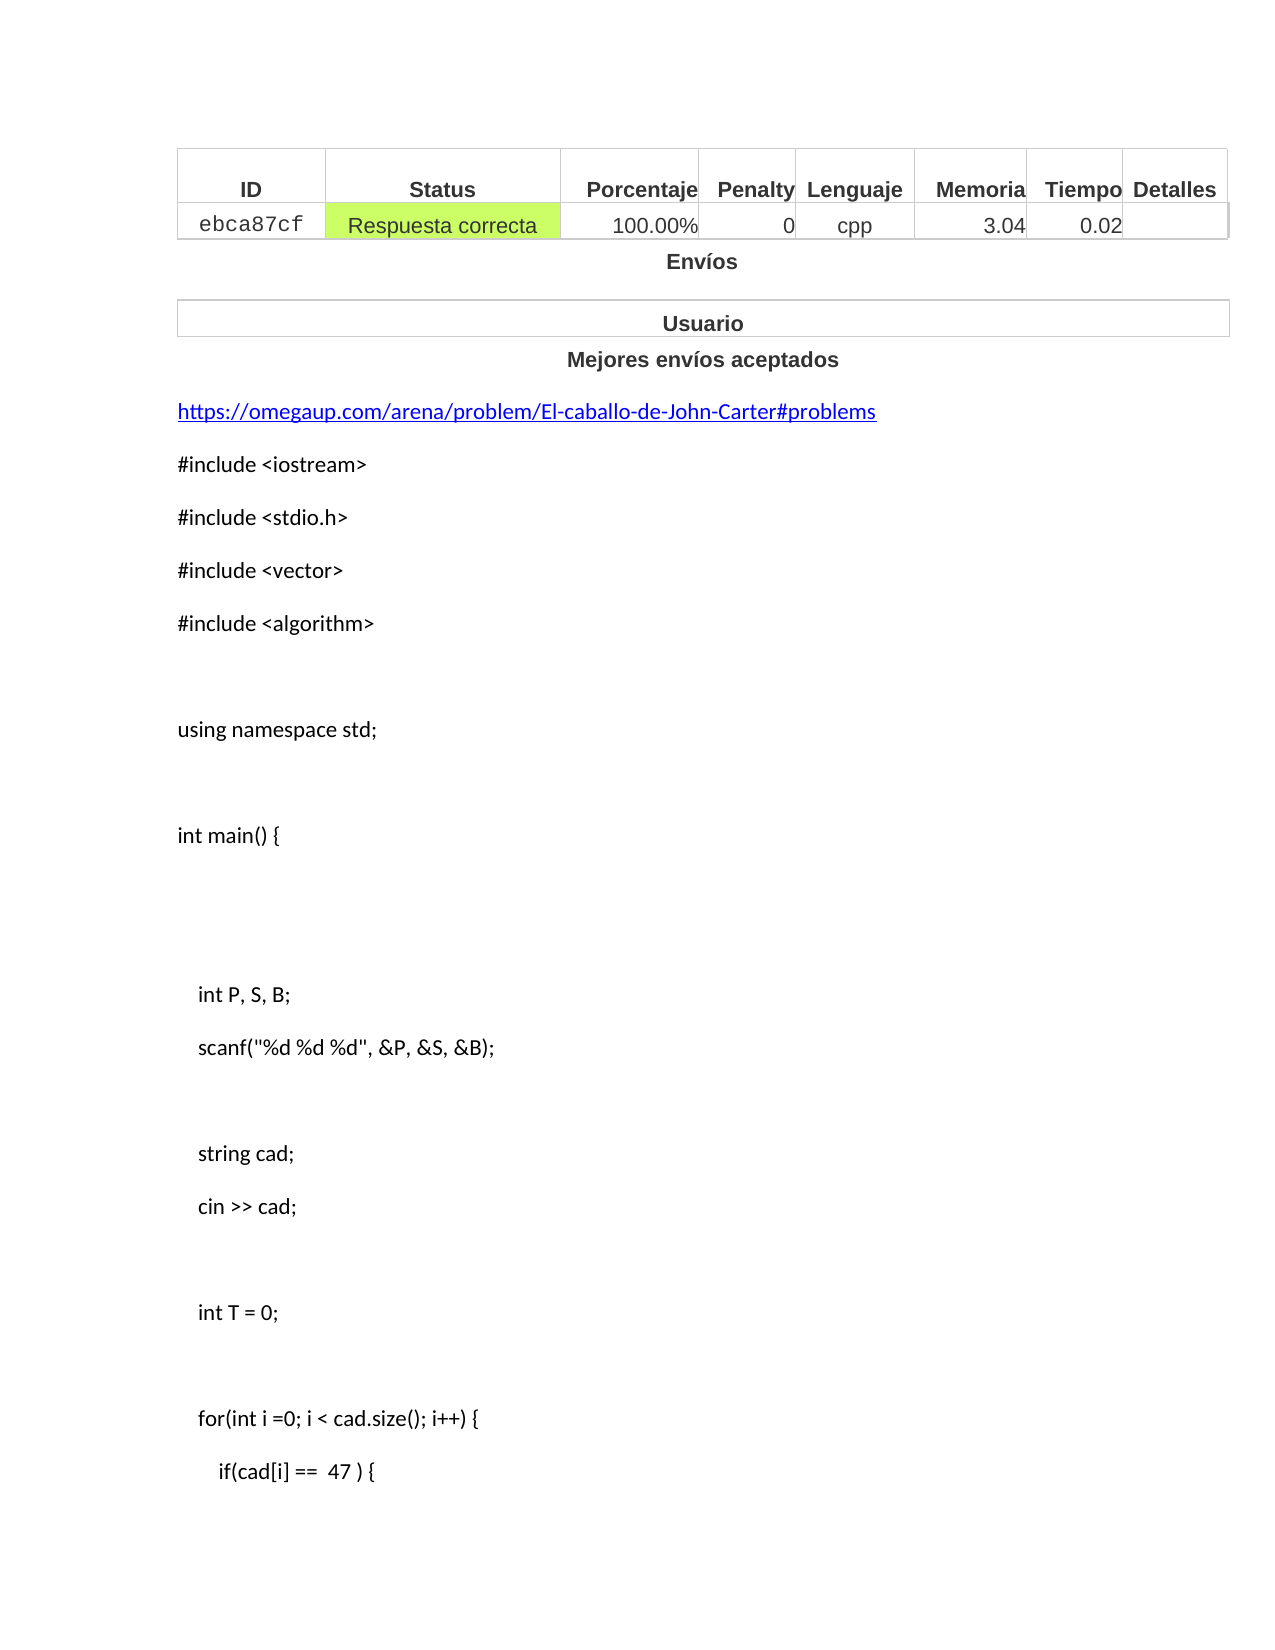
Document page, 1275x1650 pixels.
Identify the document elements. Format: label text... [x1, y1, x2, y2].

text scanf("%d %d %d", &P, &S, &B); [177, 1033, 1098, 1061]
table_header Status [326, 149, 560, 202]
table_cell 100.00% [561, 203, 698, 238]
table_header Penalty [699, 149, 795, 202]
table_cell ebca87cf [178, 203, 325, 238]
table_header ID [178, 149, 325, 202]
table_header Usuario [178, 301, 1229, 336]
text if(cad[i] == 47 ) { [177, 1457, 1098, 1485]
table_header Lenguaje [796, 149, 914, 202]
text #include <algorithm> [177, 609, 1098, 637]
text #include <iostream> [177, 450, 1098, 478]
table_cell 0 [699, 203, 795, 238]
table_cell [1123, 203, 1227, 238]
text using namespace std; [177, 715, 1098, 743]
text cin >> cad; [177, 1192, 1098, 1220]
table_cell Envíos [177, 240, 1227, 299]
text #include <vector> [177, 556, 1098, 584]
text for(int i =0; i < cad.size(); i++) { [177, 1404, 1098, 1432]
text string cad; [177, 1139, 1098, 1167]
table_cell Mejores envíos aceptados [177, 337, 1229, 397]
table_cell cpp [796, 203, 914, 238]
table_cell 0.02 [1027, 203, 1122, 238]
text int main() { [177, 821, 1098, 849]
text #include <stdio.h> [177, 503, 1098, 531]
text https://omegaup.com/arena/problem/El-caballo-de-John-Carter#problems [177, 397, 1098, 425]
table_header Memoria [915, 149, 1026, 202]
table_cell Respuesta correcta [326, 203, 560, 238]
table_header Porcentaje [561, 149, 698, 202]
table_header Tiempo [1027, 149, 1122, 202]
table_cell 3.04 [915, 203, 1026, 238]
table_header Detalles [1123, 149, 1227, 202]
text int T = 0; [177, 1298, 1098, 1326]
text int P, S, B; [177, 980, 1098, 1008]
